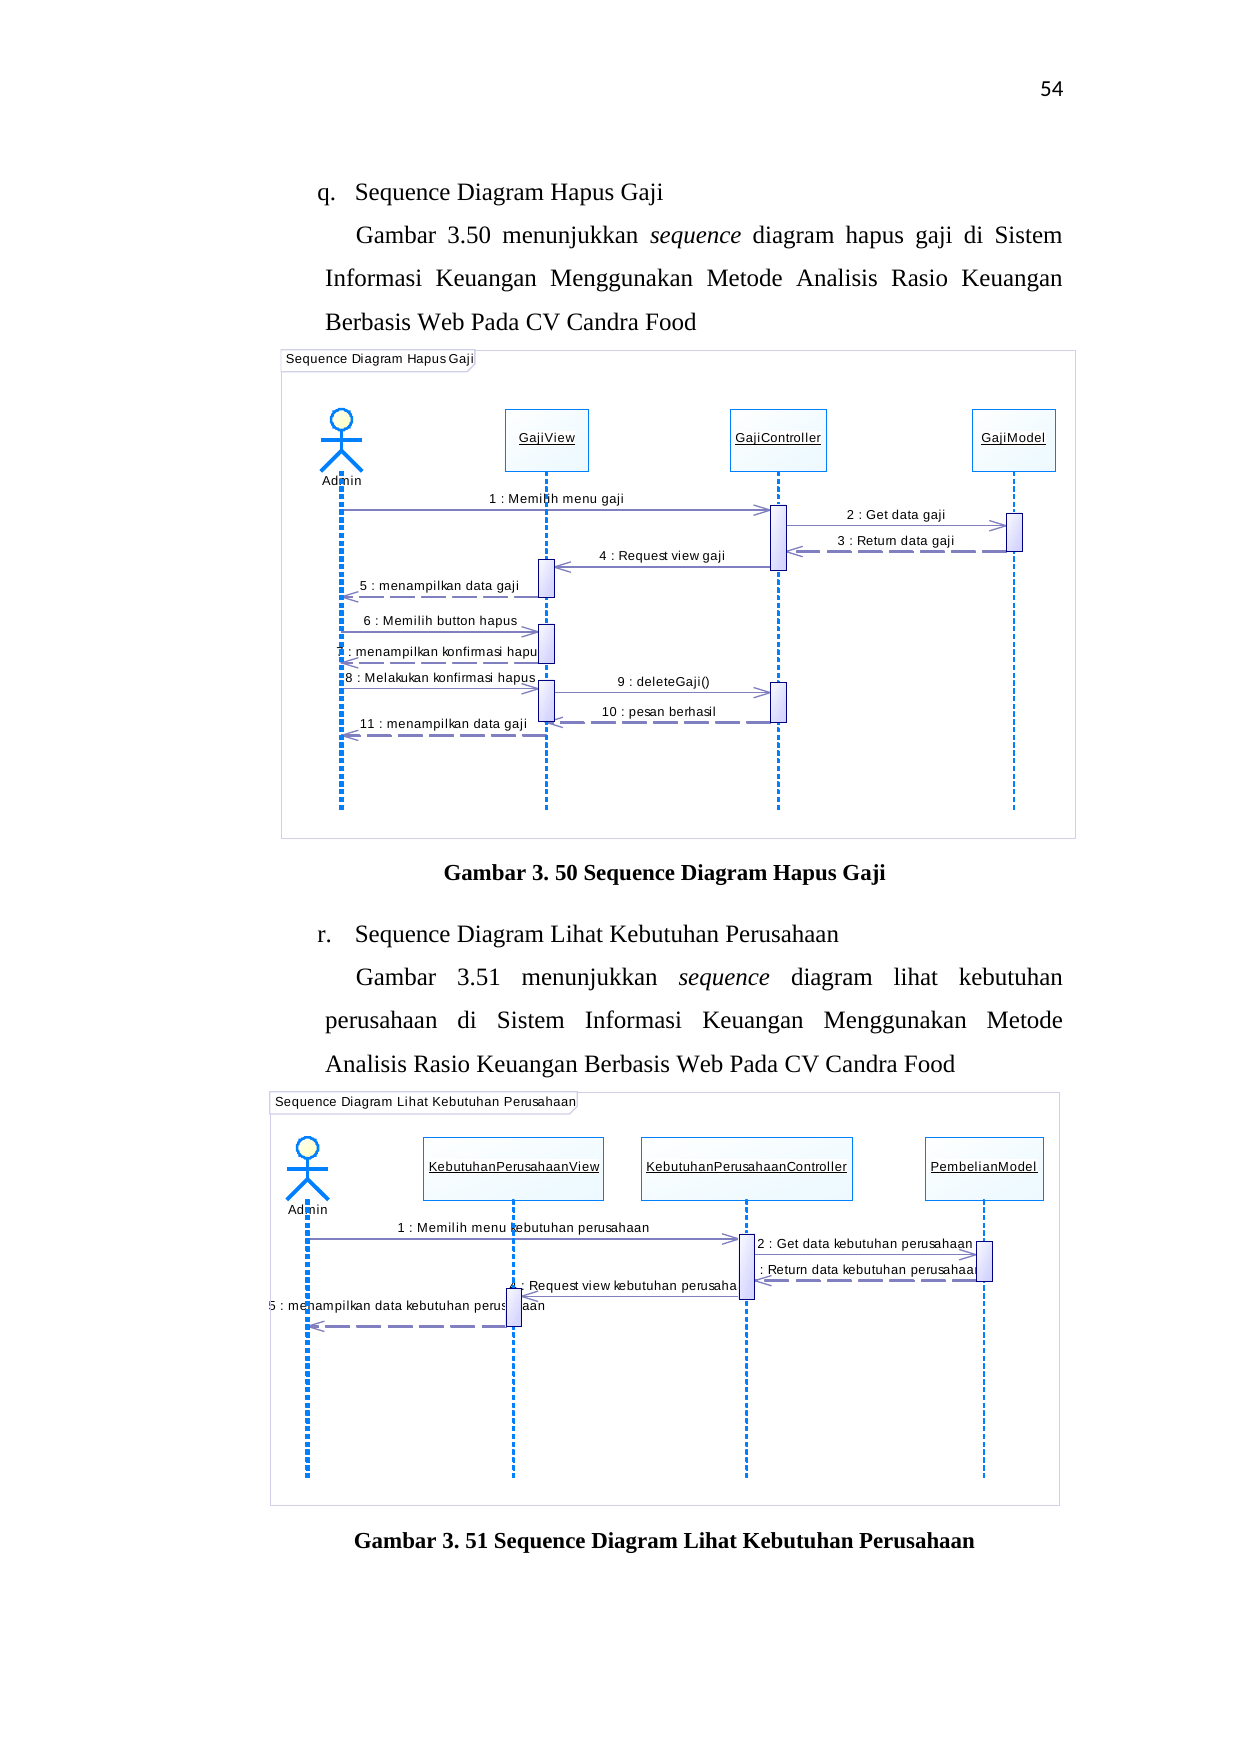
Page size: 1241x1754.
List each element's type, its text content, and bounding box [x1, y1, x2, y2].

text Gambar 3. 50 Sequence Diagram Hapus Gaji [266, 859, 1063, 885]
text Gambar 3. 51 Sequence Diagram Lihat Kebutuhan Perusahaan [266, 1527, 1063, 1553]
list Gambar 3.51 menunjukkan sequence diagram lihat kebutuhan perusahaan di Sistem Informasi Keuangan Menggunakan Metode Analisis Rasio Keuangan Berbasis Web Pada CV Candra Food [325, 962, 1063, 1077]
list Sequence Diagram Hapus Gaji [317, 177, 1063, 206]
list Sequence Diagram Lihat Kebutuhan Perusahaan [317, 919, 1063, 948]
list Gambar 3.50 menunjukkan sequence diagram hapus gaji di Sistem Informasi Keuangan Menggunakan Metode Analisis Rasio Keuangan Berbasis Web Pada CV Candra Food [325, 220, 1063, 335]
